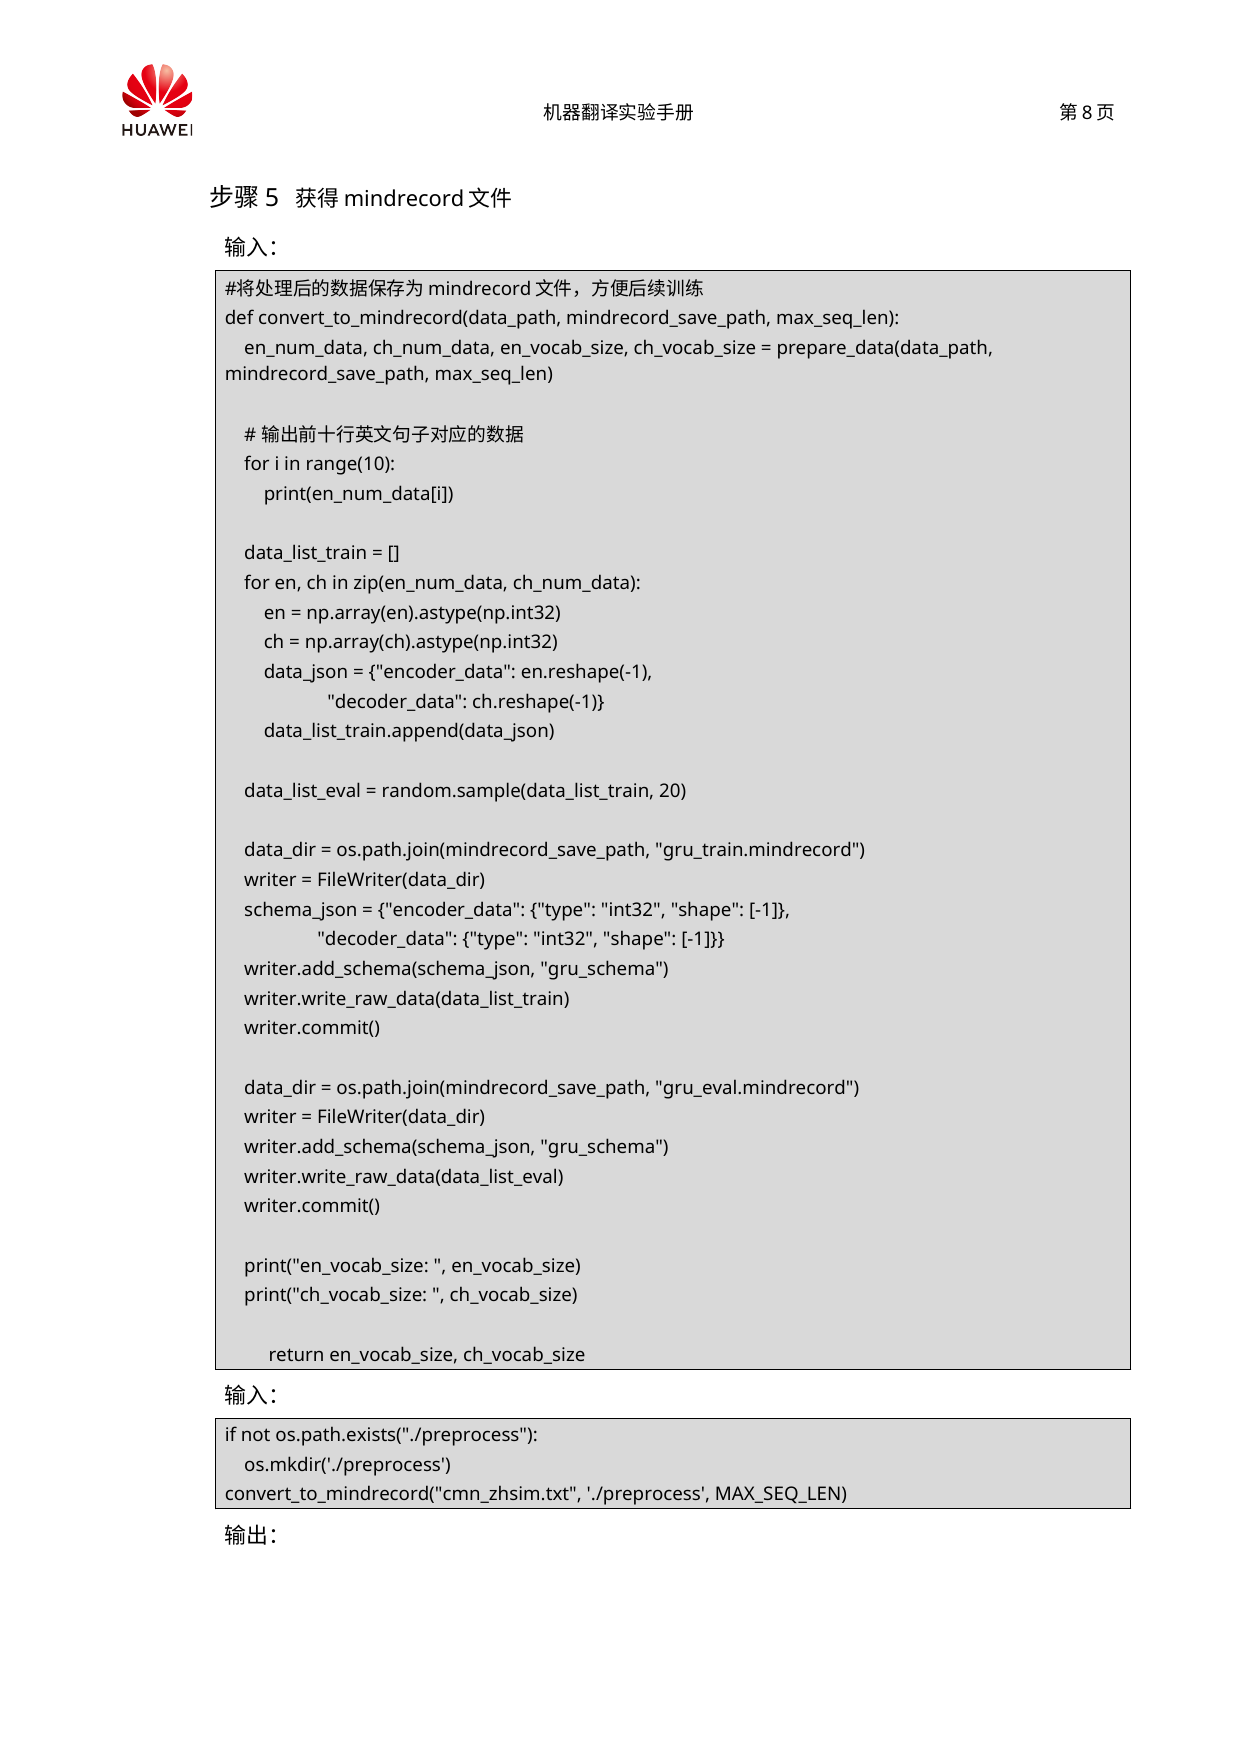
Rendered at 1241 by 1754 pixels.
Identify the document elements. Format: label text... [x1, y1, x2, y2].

picture [122, 64, 193, 136]
text 获得mindrecord文件 [279, 177, 1122, 213]
text print("en_vocab_size: ", en_vocab_size) [216, 1249, 1130, 1278]
text data_list_train.append(data_json) [216, 714, 1130, 743]
text 输入： [224, 1378, 1122, 1410]
text #将处理后的数据保存为mindrecord文件，方便后续训练 [216, 271, 1130, 300]
text for i in range(10): [216, 447, 1130, 476]
text writer.commit() [216, 1011, 1130, 1040]
text writer = FileWriter(data_dir) [216, 1101, 1130, 1129]
text ch = np.array(ch).astype(np.int32) [216, 626, 1130, 654]
text writer.add_schema(schema_json, "gru_schema") [216, 1130, 1130, 1159]
text data_json = {"encoder_data": en.reshape(-1), [216, 655, 1130, 684]
text writer.add_schema(schema_json, "gru_schema") [216, 952, 1130, 981]
text def convert_to_mindrecord(data_path, mindrecord_save_path, max_seq_len): [216, 301, 1130, 330]
text data_list_train = [] [216, 536, 1130, 565]
text writer.write_raw_data(data_list_eval) [216, 1160, 1130, 1188]
text data_dir = os.path.join(mindrecord_save_path, "gru_train.mindrecord") [216, 833, 1130, 862]
text convert_to_mindrecord("cmn_zhsim.txt", './preprocess', MAX_SEQ_LEN) [216, 1477, 1130, 1508]
text en = np.array(en).astype(np.int32) [216, 596, 1130, 624]
text writer.commit() [216, 1189, 1130, 1218]
text 输出： [224, 1518, 1122, 1549]
text 输入： [224, 230, 1122, 262]
text writer = FileWriter(data_dir) [216, 863, 1130, 892]
text return en_vocab_size, ch_vocab_size [216, 1338, 1130, 1369]
text for en, ch in zip(en_num_data, ch_num_data): [216, 566, 1130, 595]
text if not os.path.exists("./preprocess"): [216, 1419, 1130, 1447]
text print("ch_vocab_size: ", ch_vocab_size) [216, 1279, 1130, 1307]
text print(en_num_data[i]) [216, 477, 1130, 506]
text en_num_data, ch_num_data, en_vocab_size, ch_vocab_size = prepare_data(data_path, mindrecord_save_path, max_seq_len) [216, 331, 1130, 385]
text # 输出前十行英文句子对应的数据 [216, 416, 1130, 446]
text writer.write_raw_data(data_list_train) [216, 982, 1130, 1010]
text "decoder_data": ch.reshape(-1)} [216, 685, 1130, 713]
text os.mkdir('./preprocess') [216, 1448, 1130, 1476]
text schema_json = {"encoder_data": {"type": "int32", "shape": [-1]}, [216, 893, 1130, 921]
text "decoder_data": {"type": "int32", "shape": [-1]}} [216, 922, 1130, 951]
text data_dir = os.path.join(mindrecord_save_path, "gru_eval.mindrecord") [216, 1071, 1130, 1099]
text data_list_eval = random.sample(data_list_train, 20) [216, 774, 1130, 803]
